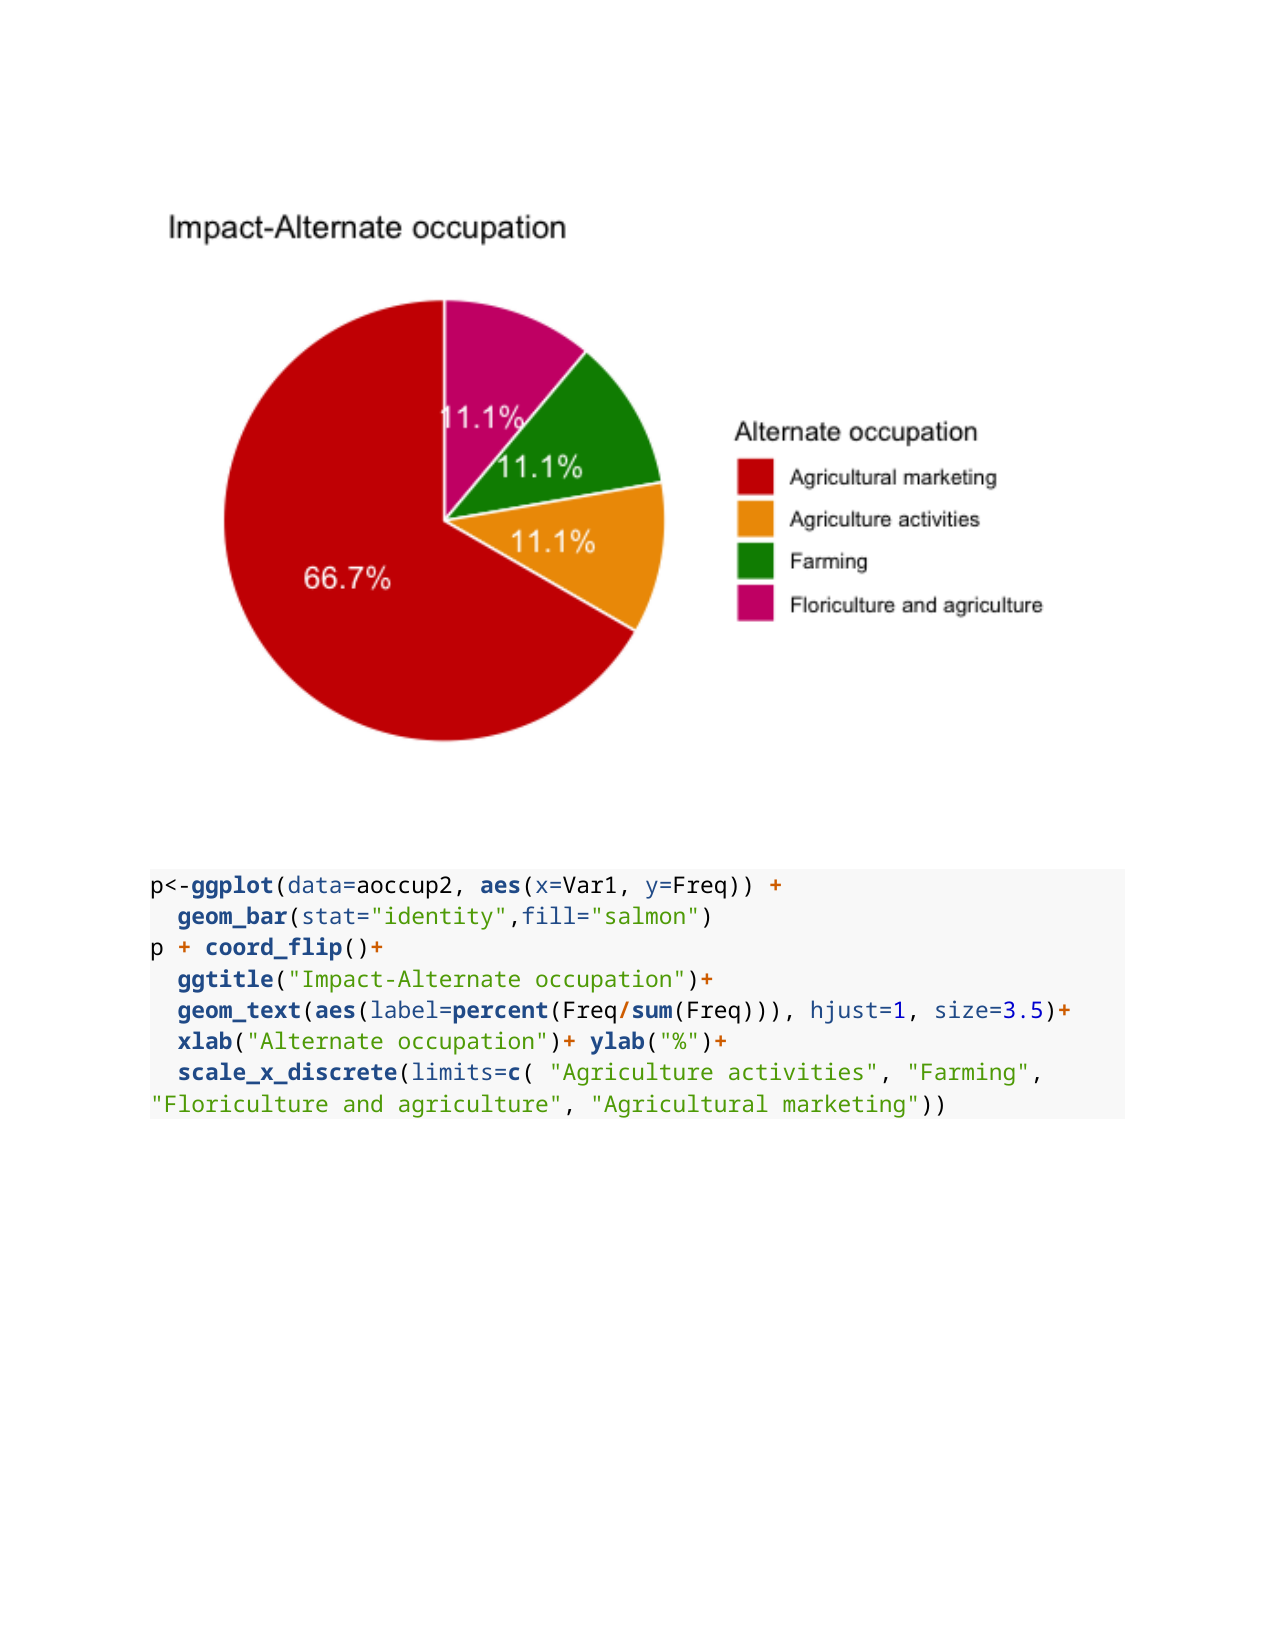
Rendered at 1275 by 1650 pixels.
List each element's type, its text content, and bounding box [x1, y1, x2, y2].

text p<-ggplot(data=aoccup2, aes(x=Var1, y=Freq)) + geom_bar(stat="identity",fill="salmon") p + coord_flip()+ ggtitle("Impact-Alternate occupation")+ geom_text(aes(label=percent(Freq/sum(Freq))), hjust=1, size=3.5)+ xlab("Alternate occupation")+ ylab("%")+ scale_x_discrete(limits=c( "Agriculture activities", "Farming", "Floriculture and agriculture", "Agricultural marketing")) [150, 869, 1125, 1119]
picture [168, 150, 1044, 850]
